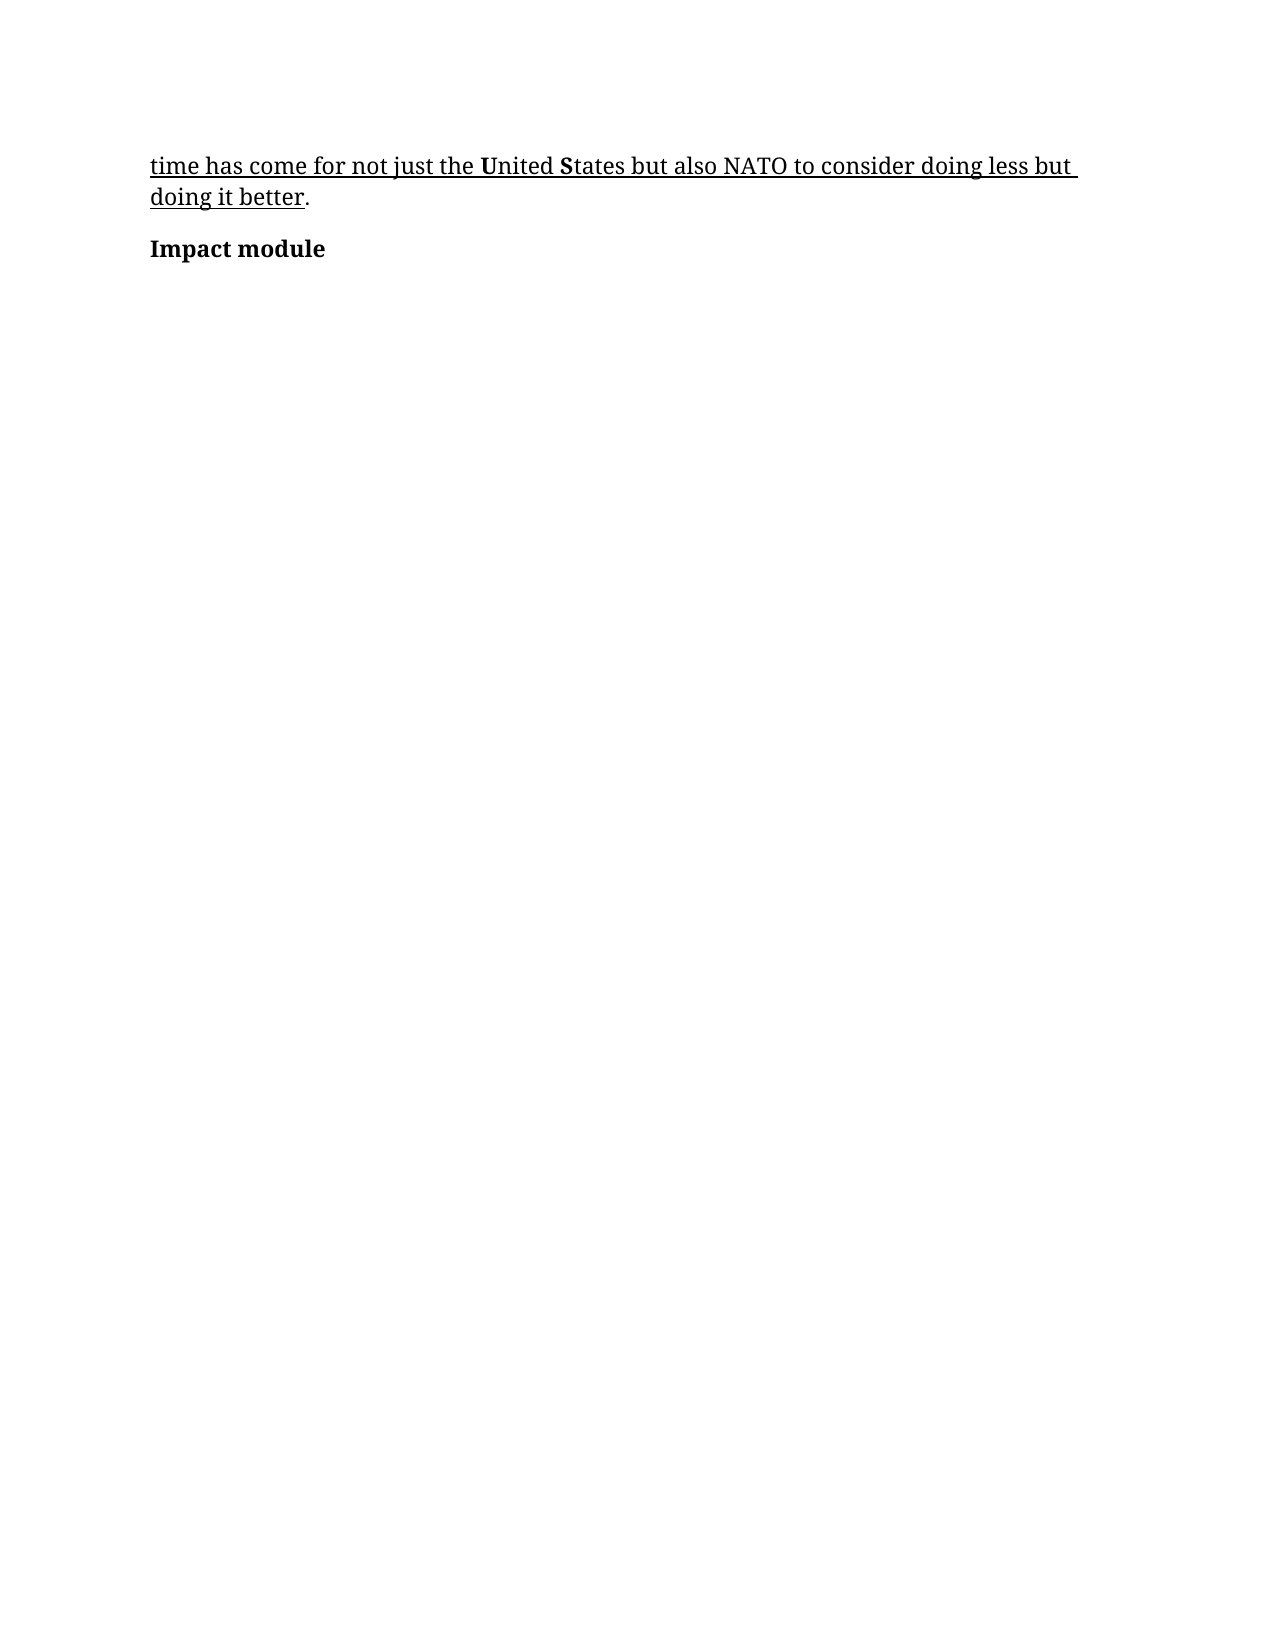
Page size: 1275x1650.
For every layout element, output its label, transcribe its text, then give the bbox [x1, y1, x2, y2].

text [150, 150, 1125, 212]
subtitle Impact module [150, 233, 1125, 264]
